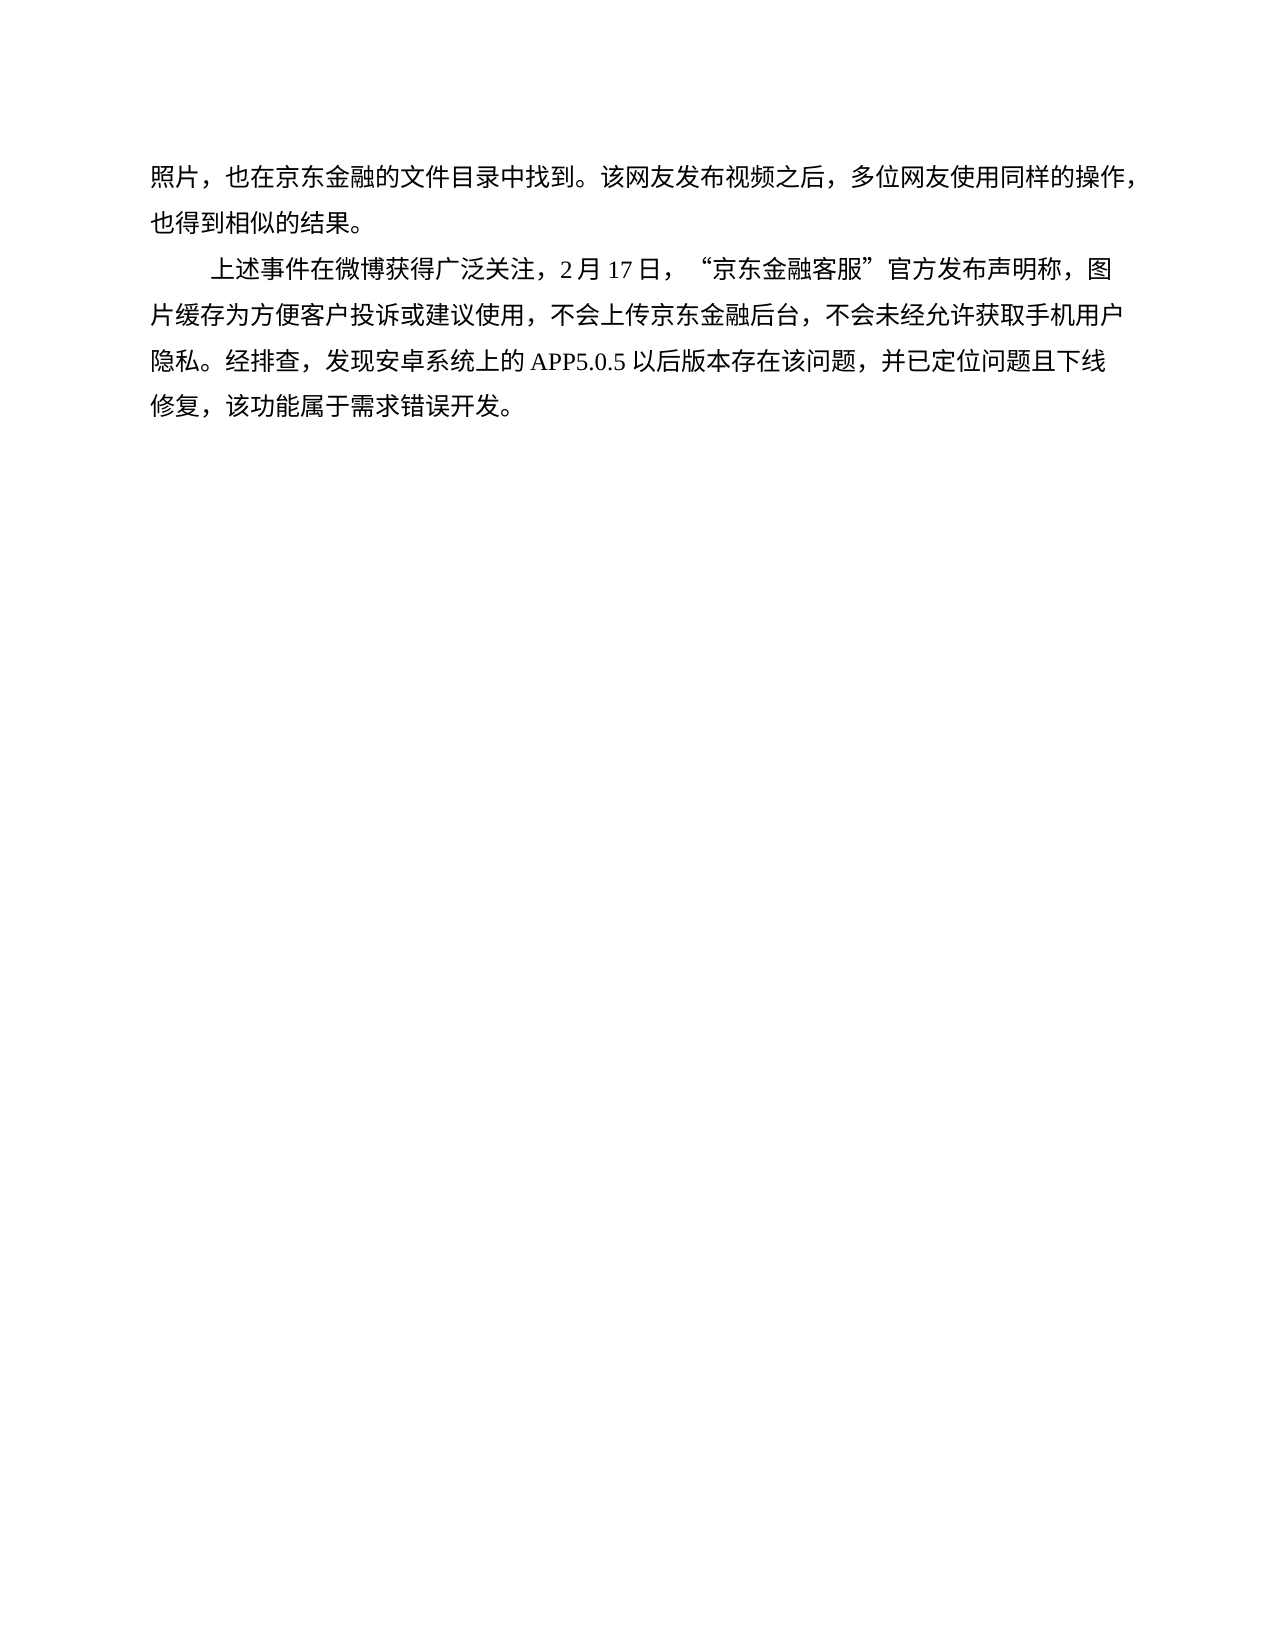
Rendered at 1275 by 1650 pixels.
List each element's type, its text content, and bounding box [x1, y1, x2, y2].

text 上述事件在微博获得广泛关注，2月17日，“京东金融客服”官方发布声明称，图片缓存为方便客户投诉或建议使用，不会上传京东金融后台，不会未经允许获取手机用户隐私。经排查，发现安卓系统上的APP5.0.5以后版本存在该问题，并已定位问题且下线修复，该功能属于需求错误开发。 [150, 242, 1125, 425]
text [150, 150, 1125, 242]
